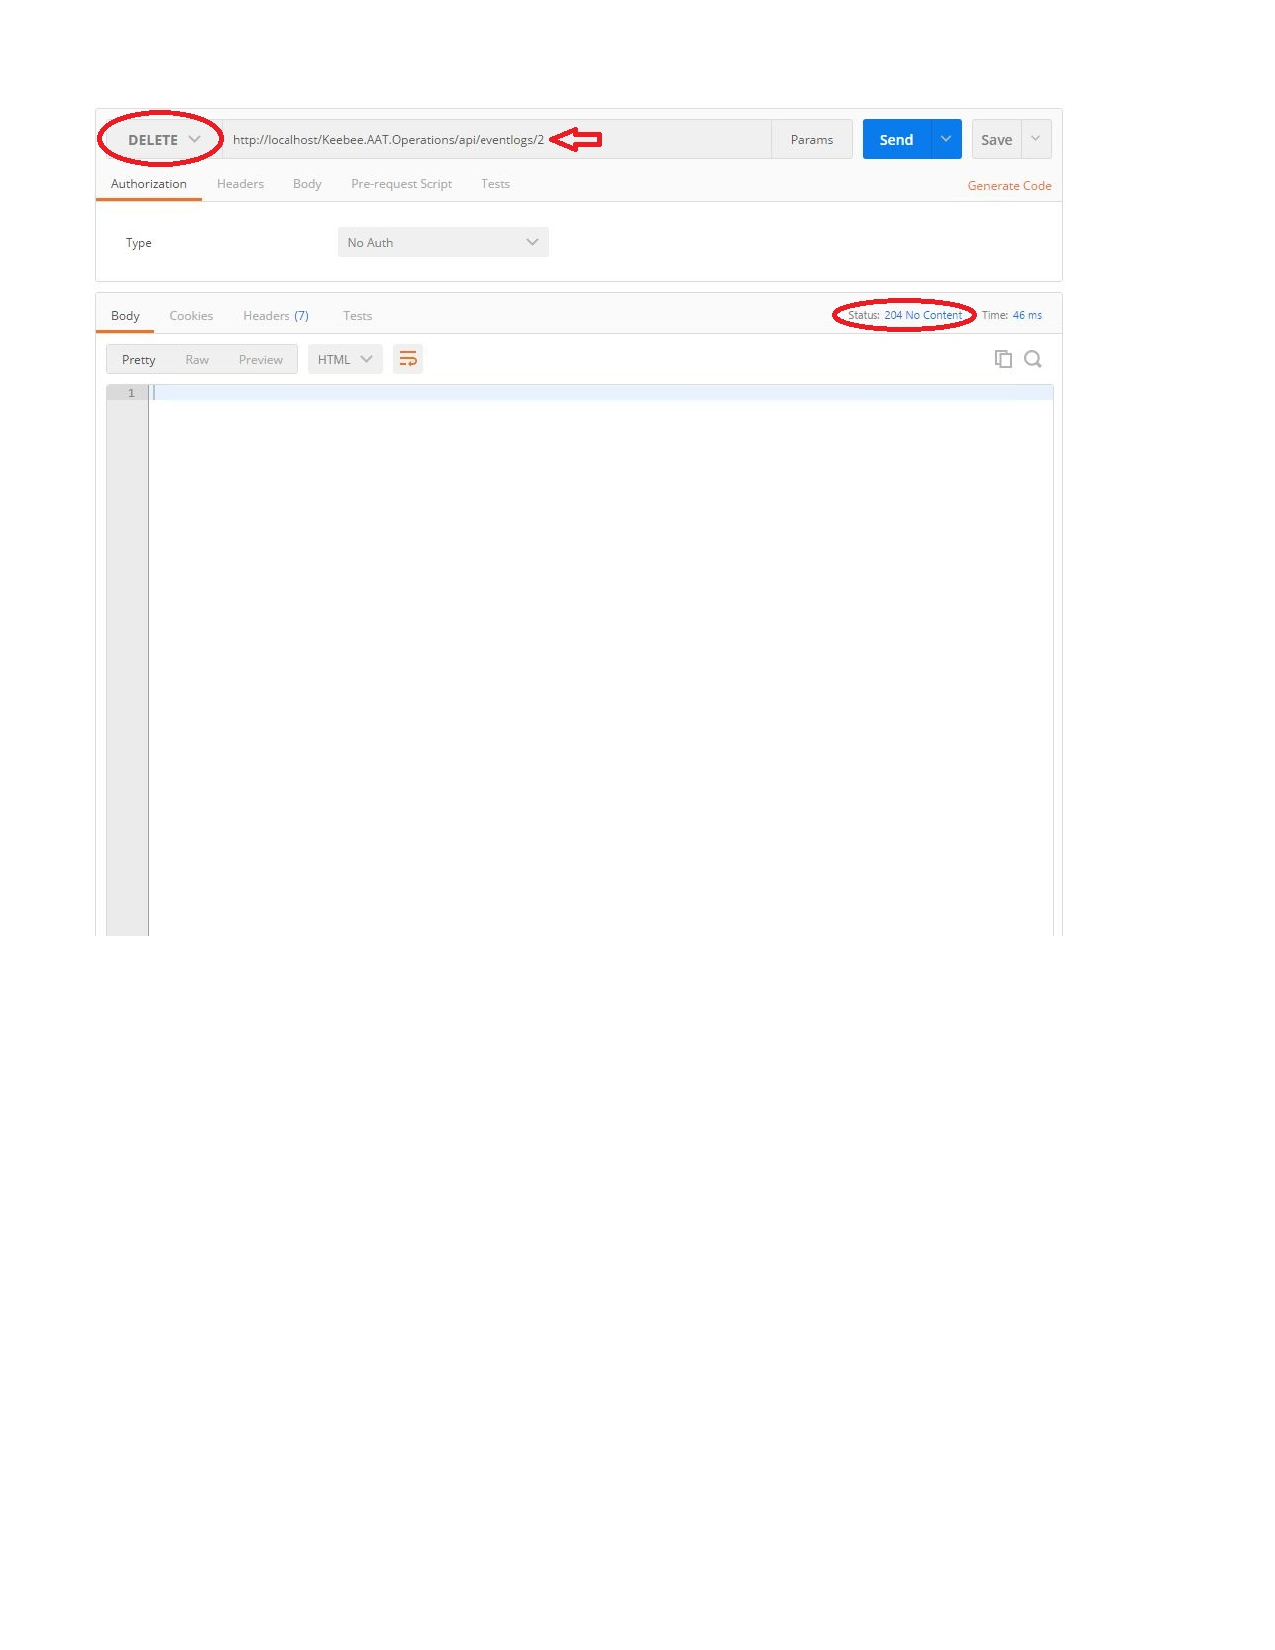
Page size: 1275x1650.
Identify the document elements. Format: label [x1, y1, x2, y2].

picture [93, 103, 1069, 936]
